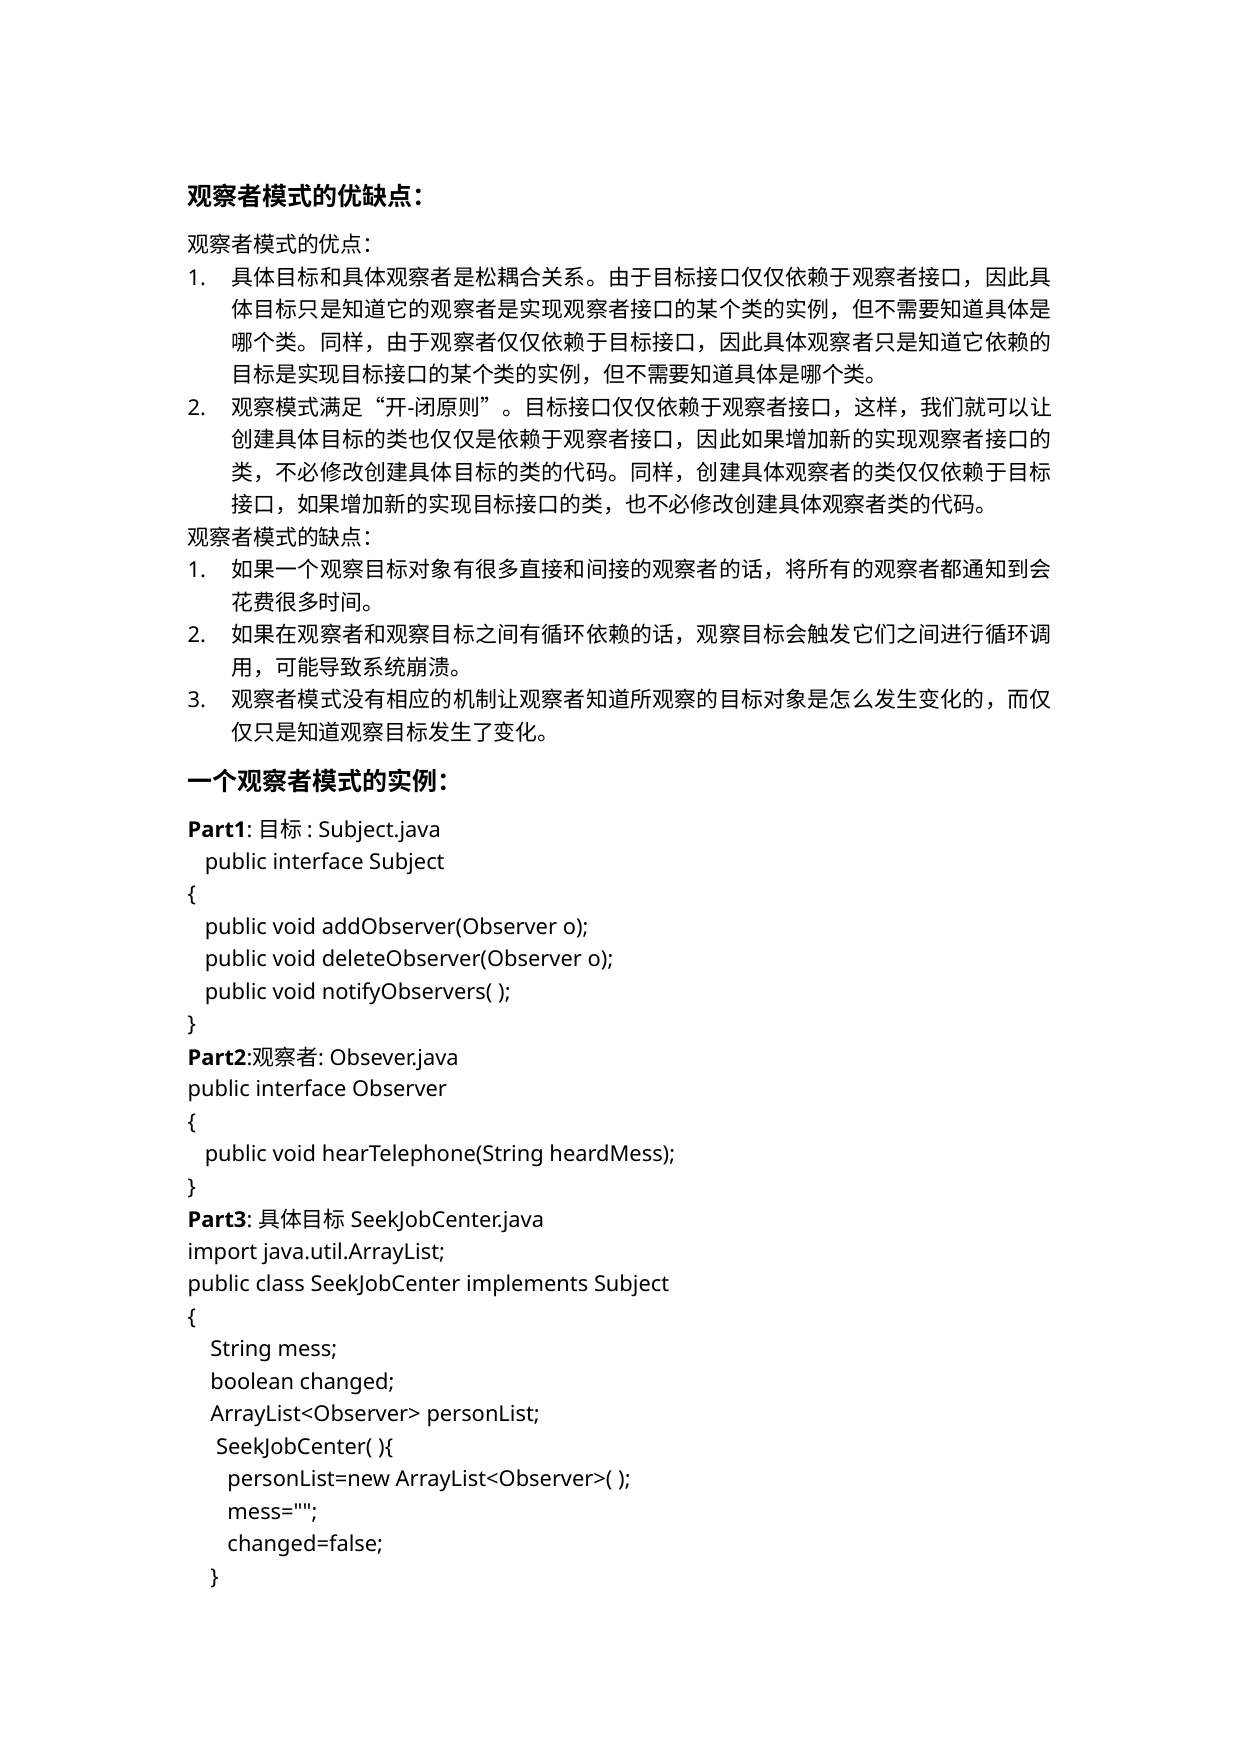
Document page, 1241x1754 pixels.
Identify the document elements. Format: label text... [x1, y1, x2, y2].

text public void deleteObserver(Observer o); [187, 942, 1053, 974]
text personList=new ArrayList<Observer>( ); [187, 1462, 1053, 1494]
text 一个观察者模式的实例： [187, 747, 1053, 812]
text public class SeekJobCenter implements Subject [187, 1267, 1053, 1299]
text { [187, 877, 1053, 909]
text Part1: 目标 : Subject.java [187, 812, 1053, 844]
text public interface Subject [187, 844, 1053, 877]
text Part3: 具体目标 SeekJobCenter.java [187, 1202, 1053, 1234]
list 具体目标和具体观察者是松耦合关系。由于目标接口仅仅依赖于观察者接口，因此具体目标只是知道它的观察者是实现观察者接口的某个类的实例，但不需要知道具体是哪个类。同样，由于观察者仅仅依赖于目标接口，因此具体观察者只是知道它依赖的目标是实现目标接口的某个类的实例，但不需要知道具体是哪个类。 [187, 259, 1053, 389]
text String mess; [187, 1332, 1053, 1364]
text 观察者模式的优缺点： [187, 162, 1053, 227]
text boolean changed; [187, 1364, 1053, 1397]
text 观察者模式的缺点： [187, 519, 1053, 552]
list 如果一个观察目标对象有很多直接和间接的观察者的话，将所有的观察者都通知到会花费很多时间。 [187, 552, 1053, 617]
text } [187, 1559, 1053, 1592]
text public void hearTelephone(String heardMess); [187, 1137, 1053, 1169]
text mess=""; [187, 1494, 1053, 1527]
text ArrayList<Observer> personList; [187, 1397, 1053, 1429]
text 观察者模式的优点： [187, 227, 1053, 259]
text } [187, 1007, 1053, 1039]
text public interface Observer [187, 1072, 1053, 1104]
text import java.util.ArrayList; [187, 1234, 1053, 1267]
text public void notifyObservers( ); [187, 974, 1053, 1007]
list 如果在观察者和观察目标之间有循环依赖的话，观察目标会触发它们之间进行循环调用，可能导致系统崩溃。 [187, 617, 1053, 682]
list 观察者模式没有相应的机制让观察者知道所观察的目标对象是怎么发生变化的，而仅仅只是知道观察目标发生了变化。 [187, 682, 1053, 747]
text public void addObserver(Observer o); [187, 909, 1053, 942]
text } [187, 1169, 1053, 1202]
text { [187, 1299, 1053, 1332]
text { [187, 1104, 1053, 1137]
list 观察模式满足“开-闭原则”。目标接口仅仅依赖于观察者接口，这样，我们就可以让创建具体目标的类也仅仅是依赖于观察者接口，因此如果增加新的实现观察者接口的类，不必修改创建具体目标的类的代码。同样，创建具体观察者的类仅仅依赖于目标接口，如果增加新的实现目标接口的类，也不必修改创建具体观察者类的代码。 [187, 389, 1053, 519]
text Part2:观察者: Obsever.java [187, 1039, 1053, 1072]
text changed=false; [187, 1527, 1053, 1559]
text SeekJobCenter( ){ [187, 1429, 1053, 1462]
